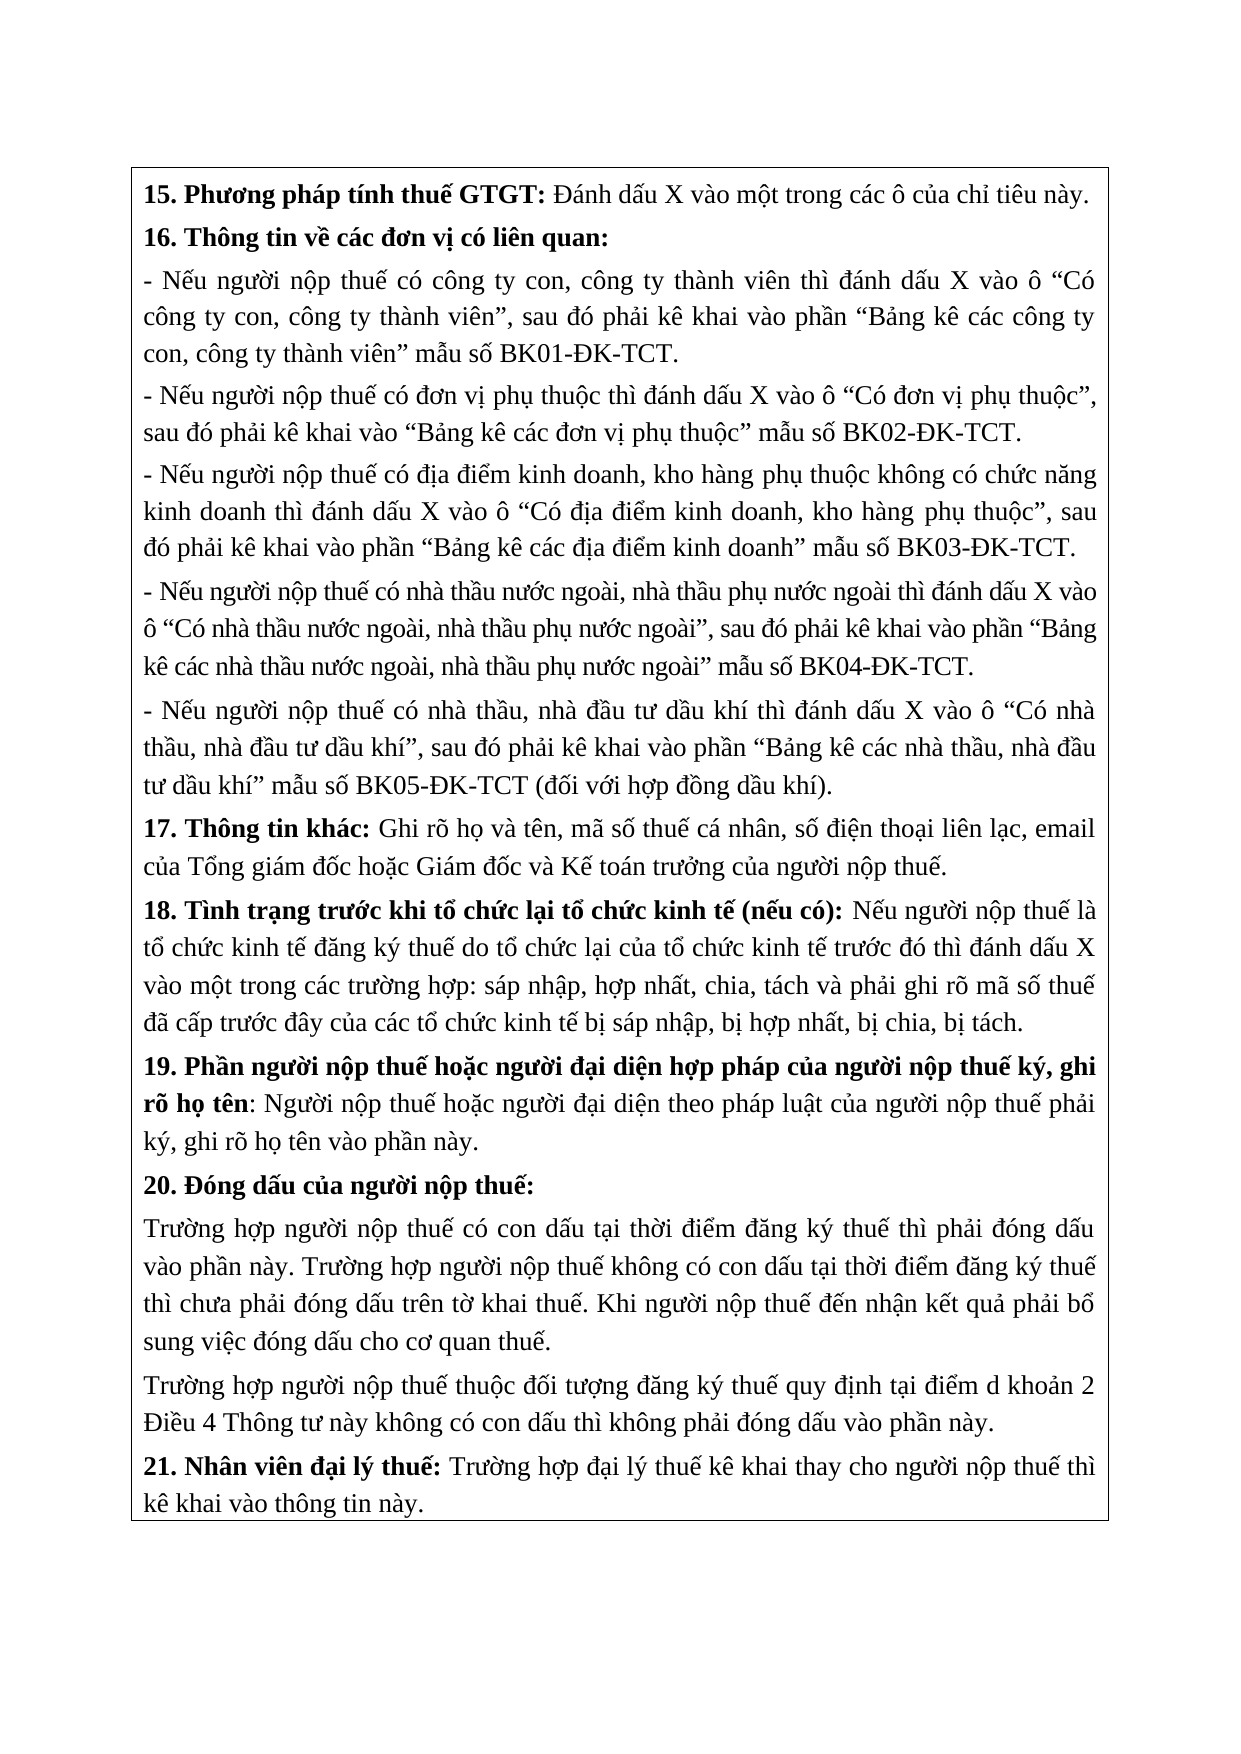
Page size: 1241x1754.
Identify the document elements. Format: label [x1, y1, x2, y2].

table_header [132, 168, 1108, 1520]
